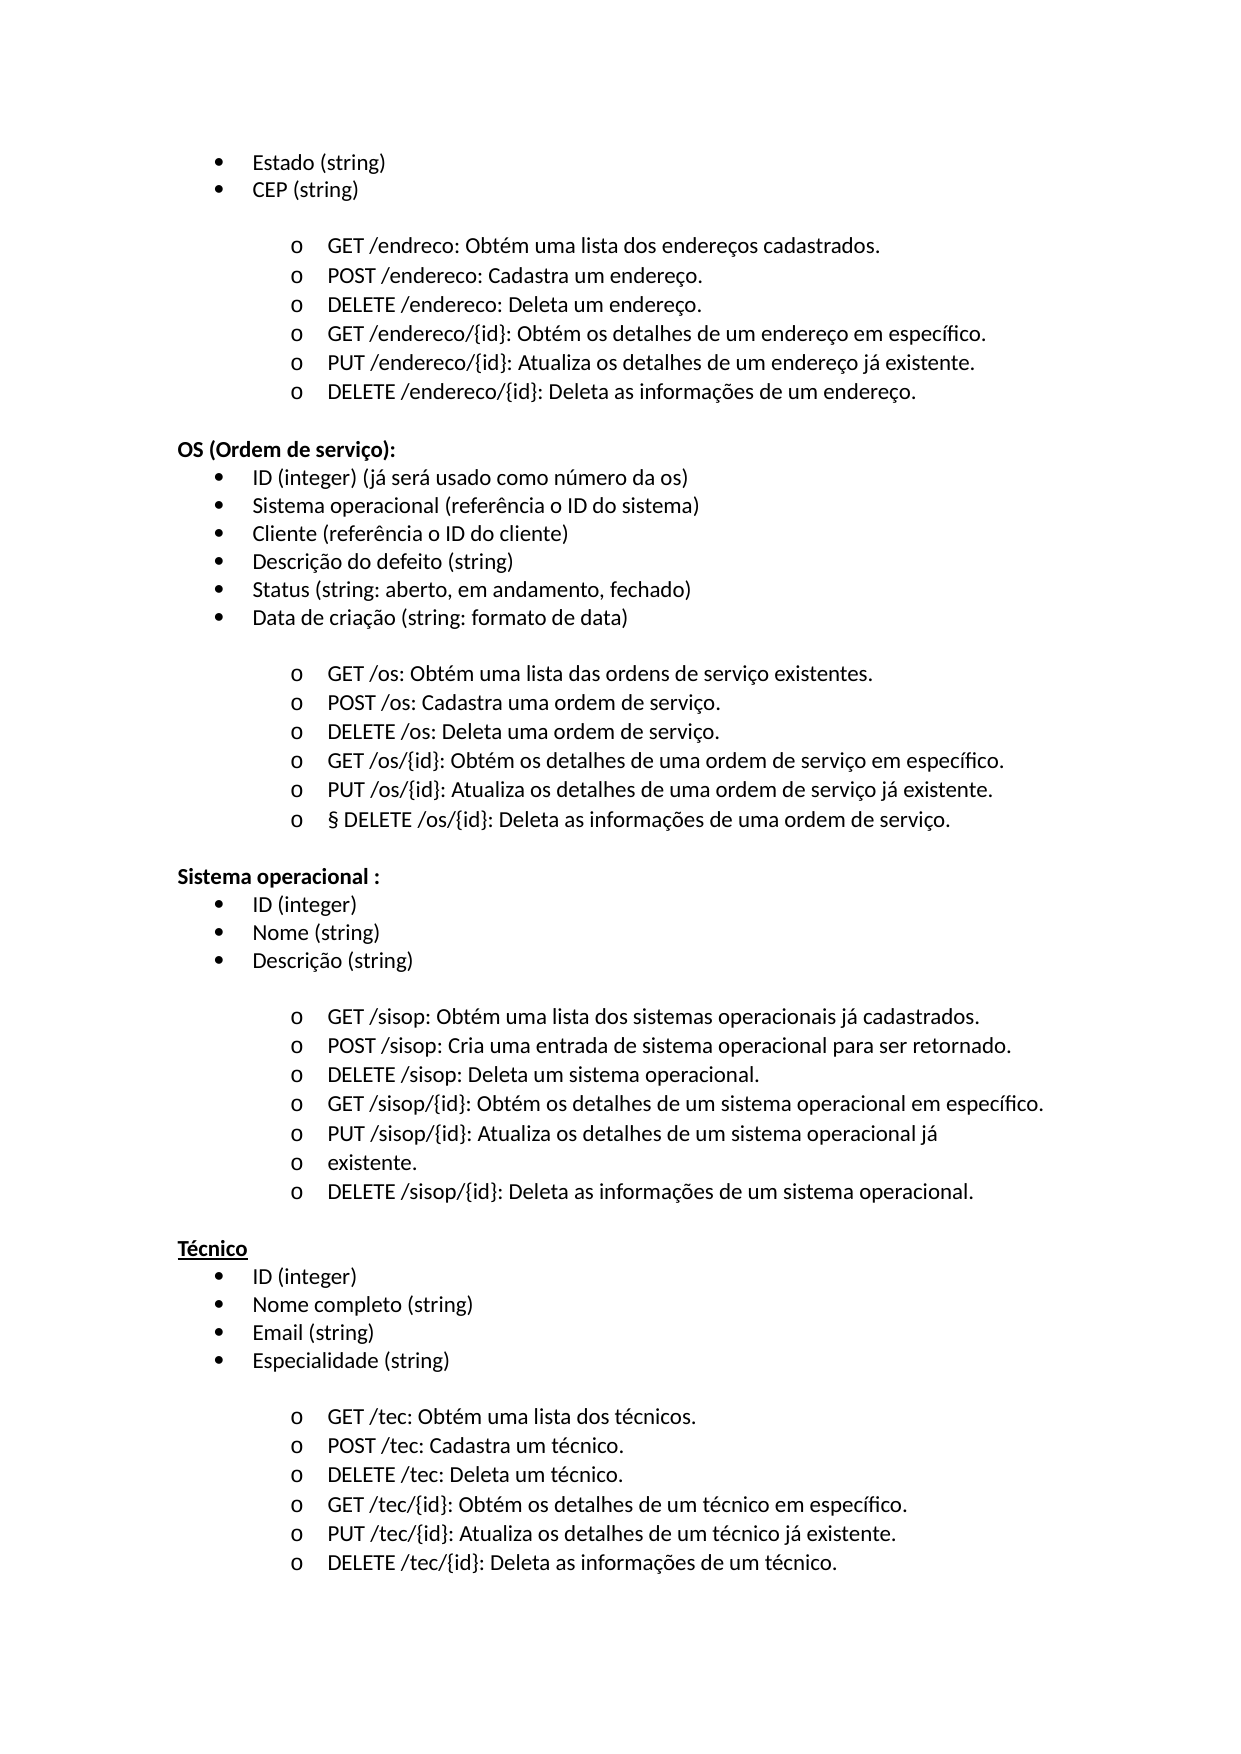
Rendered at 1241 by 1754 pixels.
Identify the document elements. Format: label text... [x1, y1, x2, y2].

list Estado (string) [215, 148, 1063, 176]
list ID (integer) (já será usado como número da os) [215, 463, 1063, 491]
list DELETE /endereco: Deleta um endereço. [290, 290, 1063, 319]
list Descrição do defeito (string) [215, 547, 1063, 575]
list Especialidade (string) [215, 1346, 1063, 1374]
list DELETE /endereco/{id}: Deleta as informações de um endereço. [290, 377, 1063, 407]
list Status (string: aberto, em andamento, fechado) [215, 575, 1063, 603]
list GET /sisop/{id}: Obtém os detalhes de um sistema operacional em específico. [290, 1089, 1063, 1119]
list POST /tec: Cadastra um técnico. [290, 1431, 1063, 1461]
list ID (integer) [215, 890, 1063, 918]
list PUT /os/{id}: Atualiza os detalhes de uma ordem de serviço já existente. [290, 776, 1063, 805]
list GET /tec/{id}: Obtém os detalhes de um técnico em específico. [290, 1490, 1063, 1519]
list Cliente (referência o ID do cliente) [215, 519, 1063, 547]
list DELETE /os: Deleta uma ordem de serviço. [290, 717, 1063, 746]
list GET /tec: Obtém uma lista dos técnicos. [290, 1402, 1063, 1431]
list GET /endereco/{id}: Obtém os detalhes de um endereço em específico. [290, 319, 1063, 348]
list DELETE /sisop: Deleta um sistema operacional. [290, 1060, 1063, 1089]
list Nome (string) [215, 918, 1063, 946]
list existente. [290, 1148, 1063, 1177]
list DELETE /tec: Deleta um técnico. [290, 1461, 1063, 1490]
list POST /sisop: Cria uma entrada de sistema operacional para ser retornado. [290, 1031, 1063, 1060]
text OS (Ordem de serviço): [177, 435, 1063, 463]
list Email (string) [215, 1318, 1063, 1346]
list DELETE /sisop/{id}: Deleta as informações de um sistema operacional. [290, 1177, 1063, 1206]
text Sistema operacional : [177, 862, 1063, 890]
list PUT /sisop/{id}: Atualiza os detalhes de um sistema operacional já [290, 1119, 1063, 1148]
list PUT /endereco/{id}: Atualiza os detalhes de um endereço já existente. [290, 348, 1063, 377]
list POST /os: Cadastra uma ordem de serviço. [290, 688, 1063, 717]
list POST /endereco: Cadastra um endereço. [290, 261, 1063, 290]
list GET /os/{id}: Obtém os detalhes de uma ordem de serviço em específico. [290, 746, 1063, 776]
list CEP (string) [215, 176, 1063, 204]
list § DELETE /os/{id}: Deleta as informações de uma ordem de serviço. [290, 805, 1063, 834]
list PUT /tec/{id}: Atualiza os detalhes de um técnico já existente. [290, 1519, 1063, 1548]
list GET /endreco: Obtém uma lista dos endereços cadastrados. [290, 232, 1063, 261]
list GET /os: Obtém uma lista das ordens de serviço existentes. [290, 659, 1063, 688]
list Sistema operacional (referência o ID do sistema) [215, 491, 1063, 519]
list Nome completo (string) [215, 1290, 1063, 1318]
list Data de criação (string: formato de data) [215, 603, 1063, 631]
list DELETE /tec/{id}: Deleta as informações de um técnico. [290, 1548, 1063, 1577]
list Descrição (string) [215, 946, 1063, 974]
list ID (integer) [215, 1262, 1063, 1290]
text Técnico [177, 1234, 1063, 1262]
list GET /sisop: Obtém uma lista dos sistemas operacionais já cadastrados. [290, 1002, 1063, 1031]
